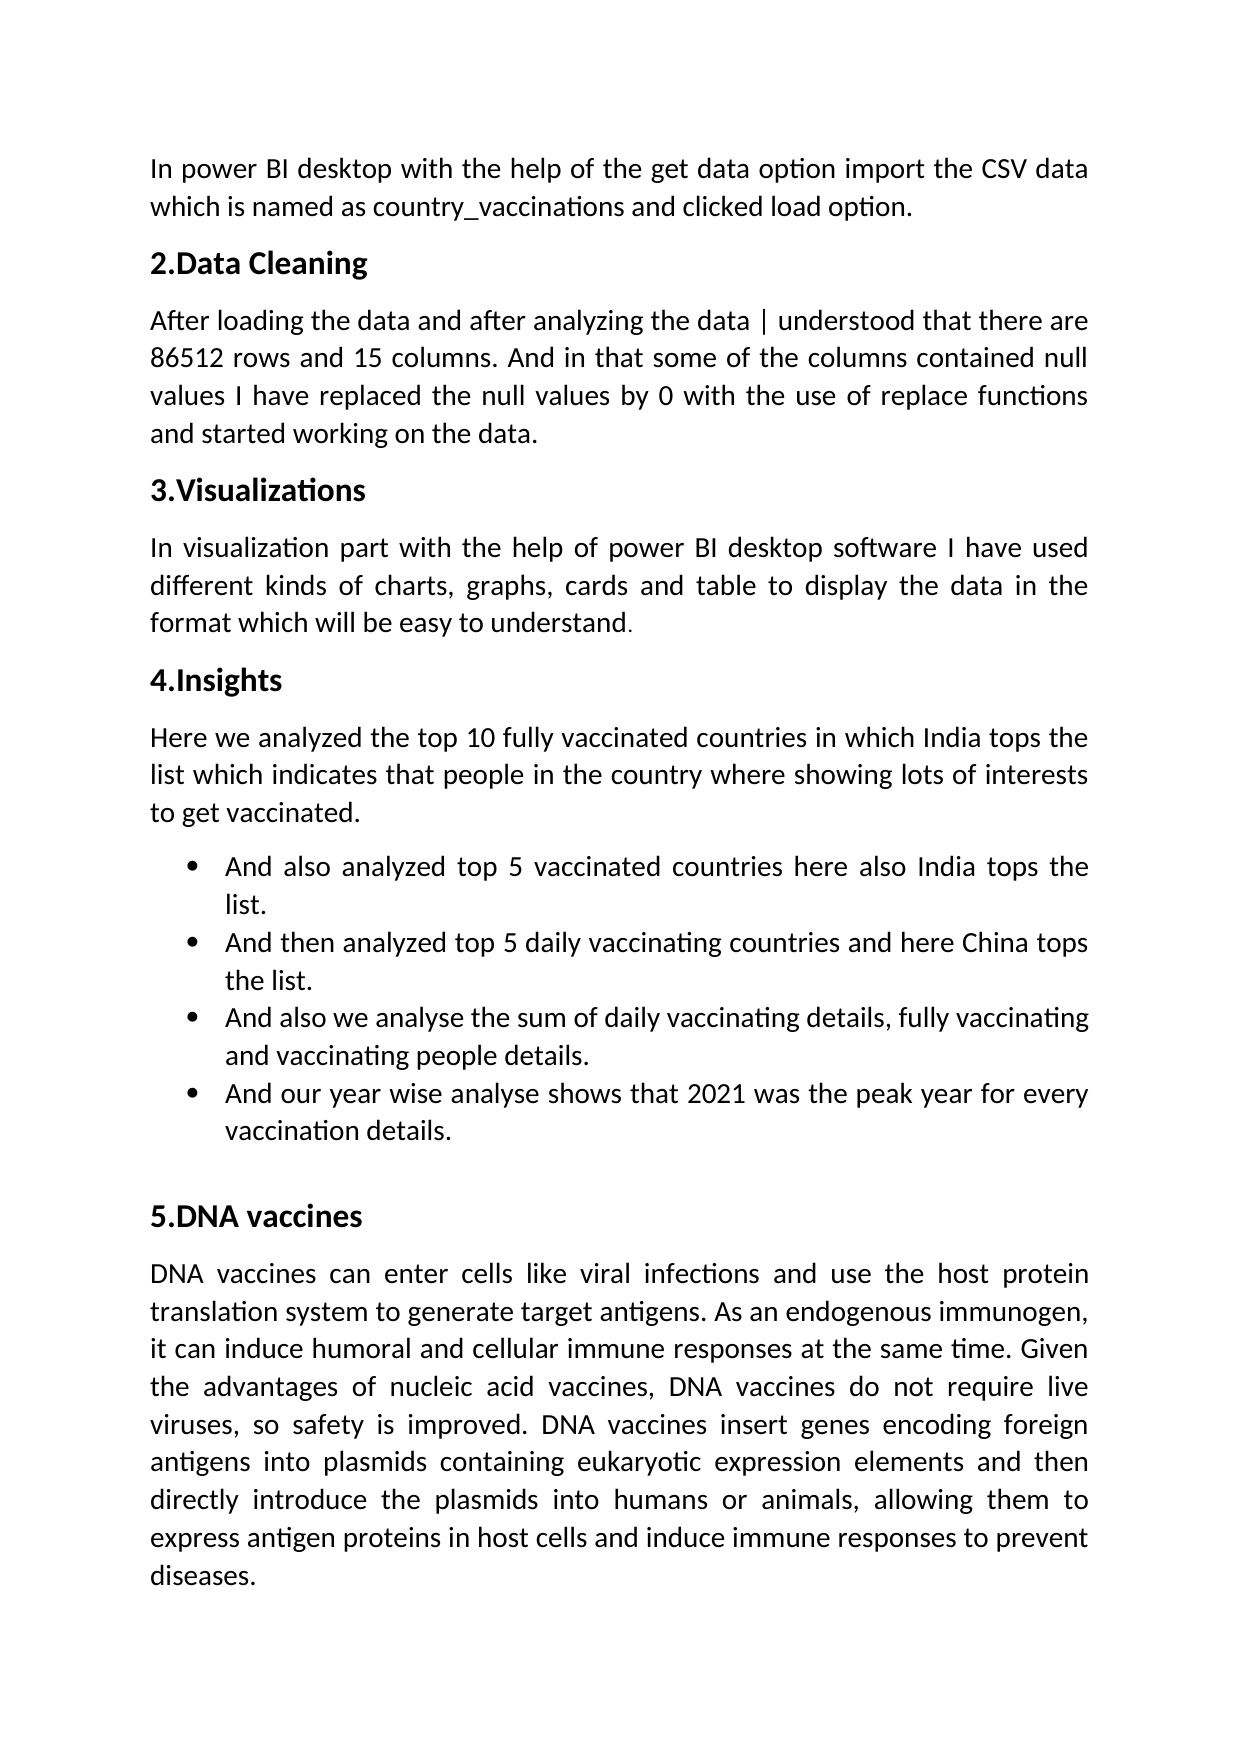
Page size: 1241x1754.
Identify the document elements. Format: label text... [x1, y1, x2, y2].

text 5.DNA vaccines [150, 1195, 1090, 1236]
text Here we analyzed the top 10 fully vaccinated countries in which India tops the list which indicates that people in the country where showing lots of interests to get vaccinated. [150, 719, 1090, 830]
text In visualization part with the help of power BI desktop software I have used different kinds of charts, graphs, cards and table to display the data in the format which will be easy to understand. [150, 529, 1090, 640]
list And also analyzed top 5 vaccinated countries here also India tops the list. [187, 848, 1090, 922]
text 3.Visualizations [150, 469, 1090, 510]
list And also we analyse the sum of daily vaccinating details, fully vaccinating and vaccinating people details. [187, 999, 1090, 1073]
text After loading the data and after analyzing the data | understood that there are 86512 rows and 15 columns. And in that some of the columns contained null values I have replaced the null values by 0 with the use of replace functions and started working on the data. [150, 302, 1090, 451]
list And our year wise analyse shows that 2021 was the peak year for every vaccination details. [187, 1075, 1090, 1148]
text 4.Insights [150, 659, 1090, 700]
text In power BI desktop with the help of the get data option import the CSV data which is named as country_vaccinations and clicked load option. [150, 150, 1090, 223]
text 2.Data Cleaning [150, 242, 1090, 283]
text DNA vaccines can enter cells like viral infections and use the host protein translation system to generate target antigens. As an endogenous immunogen, it can induce humoral and cellular immune responses at the same time. Given the advantages of nucleic acid vaccines, DNA vaccines do not require live viruses, so safety is improved. DNA vaccines insert genes encoding foreign antigens into plasmids containing eukaryotic expression elements and then directly introduce the plasmids into humans or animals, allowing them to express antigen proteins in host cells and induce immune responses to prevent diseases. [150, 1255, 1090, 1592]
list And then analyzed top 5 daily vaccinating countries and here China tops the list. [187, 924, 1090, 997]
